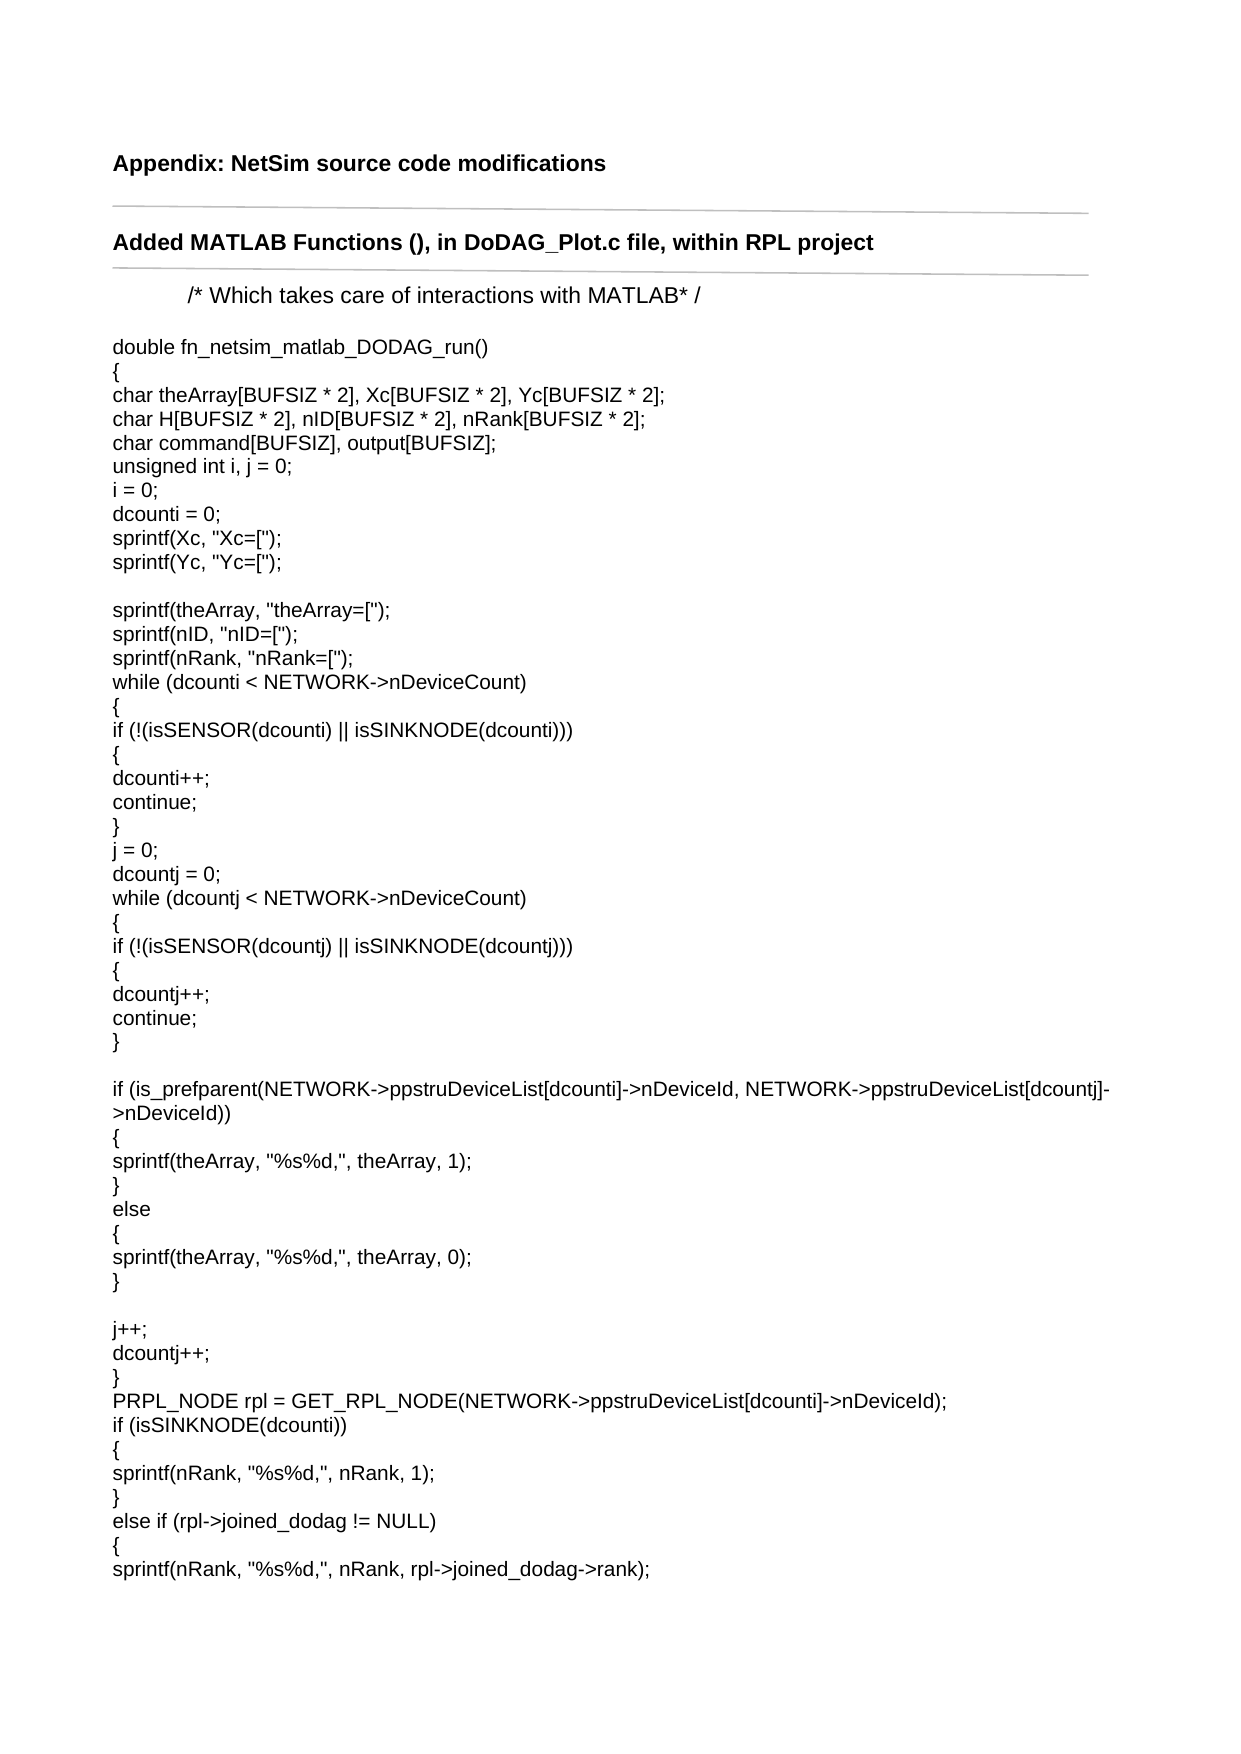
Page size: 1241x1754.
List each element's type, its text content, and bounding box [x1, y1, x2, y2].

text sprintf(nID, "nID=["); [112, 622, 1128, 646]
text } [112, 814, 1128, 838]
text { [112, 1221, 1128, 1245]
text if (!(isSENSOR(dcountj) || isSINKNODE(dcountj))) [112, 933, 1128, 957]
text unsigned int i, j = 0; [112, 454, 1128, 478]
text dcountj++; [112, 1341, 1128, 1365]
text } [112, 1269, 1128, 1293]
text dcountj = 0; [112, 862, 1128, 886]
text } [112, 1365, 1128, 1389]
text sprintf(theArray, "theArray=["); [112, 598, 1128, 622]
text } [112, 1484, 1128, 1508]
text } [112, 1173, 1128, 1197]
text if (!(isSENSOR(dcounti) || isSINKNODE(dcounti))) [112, 718, 1128, 742]
text { [112, 909, 1128, 933]
text dcountj++; [112, 981, 1128, 1005]
text continue; [112, 1005, 1128, 1029]
text sprintf(nRank, "%s%d,", nRank, rpl->joined_dodag->rank); [112, 1556, 1128, 1580]
text { [112, 358, 1128, 382]
text { [112, 1532, 1128, 1556]
text /* Which takes care of interactions with MATLAB* / [187, 282, 1131, 308]
text sprintf(theArray, "%s%d,", theArray, 0); [112, 1245, 1128, 1269]
text sprintf(nRank, "%s%d,", nRank, 1); [112, 1461, 1128, 1484]
text double fn_netsim_matlab_DODAG_run() [112, 334, 1128, 358]
text continue; [112, 790, 1128, 814]
text dcounti = 0; [112, 502, 1128, 526]
text char command[BUFSIZ], output[BUFSIZ]; [112, 430, 1128, 454]
text if (isSINKNODE(dcounti)) [112, 1413, 1128, 1437]
text Added MATLAB Functions (), in DoDAG_Plot.c file, within RPL project [112, 229, 1131, 255]
text while (dcountj < NETWORK->nDeviceCount) [112, 886, 1128, 909]
text { [112, 694, 1128, 718]
text { [112, 1437, 1128, 1461]
text char H[BUFSIZ * 2], nID[BUFSIZ * 2], nRank[BUFSIZ * 2]; [112, 406, 1128, 430]
text Appendix: NetSim source code modifications [112, 150, 1131, 176]
text { [112, 1125, 1128, 1149]
text } [112, 1029, 1128, 1053]
text { [112, 957, 1128, 981]
text else [112, 1197, 1128, 1221]
text char theArray[BUFSIZ * 2], Xc[BUFSIZ * 2], Yc[BUFSIZ * 2]; [112, 382, 1128, 406]
text if (is_prefparent(NETWORK->ppstruDeviceList[dcounti]->nDeviceId, NETWORK->ppstruDeviceList[dcountj]->nDeviceId)) [112, 1077, 1128, 1125]
text sprintf(theArray, "%s%d,", theArray, 1); [112, 1149, 1128, 1173]
text j++; [112, 1317, 1128, 1341]
text PRPL_NODE rpl = GET_RPL_NODE(NETWORK->ppstruDeviceList[dcounti]->nDeviceId); [112, 1389, 1128, 1413]
text j = 0; [112, 838, 1128, 862]
text else if (rpl->joined_dodag != NULL) [112, 1508, 1128, 1532]
text sprintf(Xc, "Xc=["); [112, 526, 1128, 550]
text while (dcounti < NETWORK->nDeviceCount) [112, 670, 1128, 694]
text { [112, 742, 1128, 766]
text dcounti++; [112, 766, 1128, 790]
text sprintf(Yc, "Yc=["); [112, 550, 1128, 574]
text sprintf(nRank, "nRank=["); [112, 646, 1128, 670]
text i = 0; [112, 478, 1128, 502]
